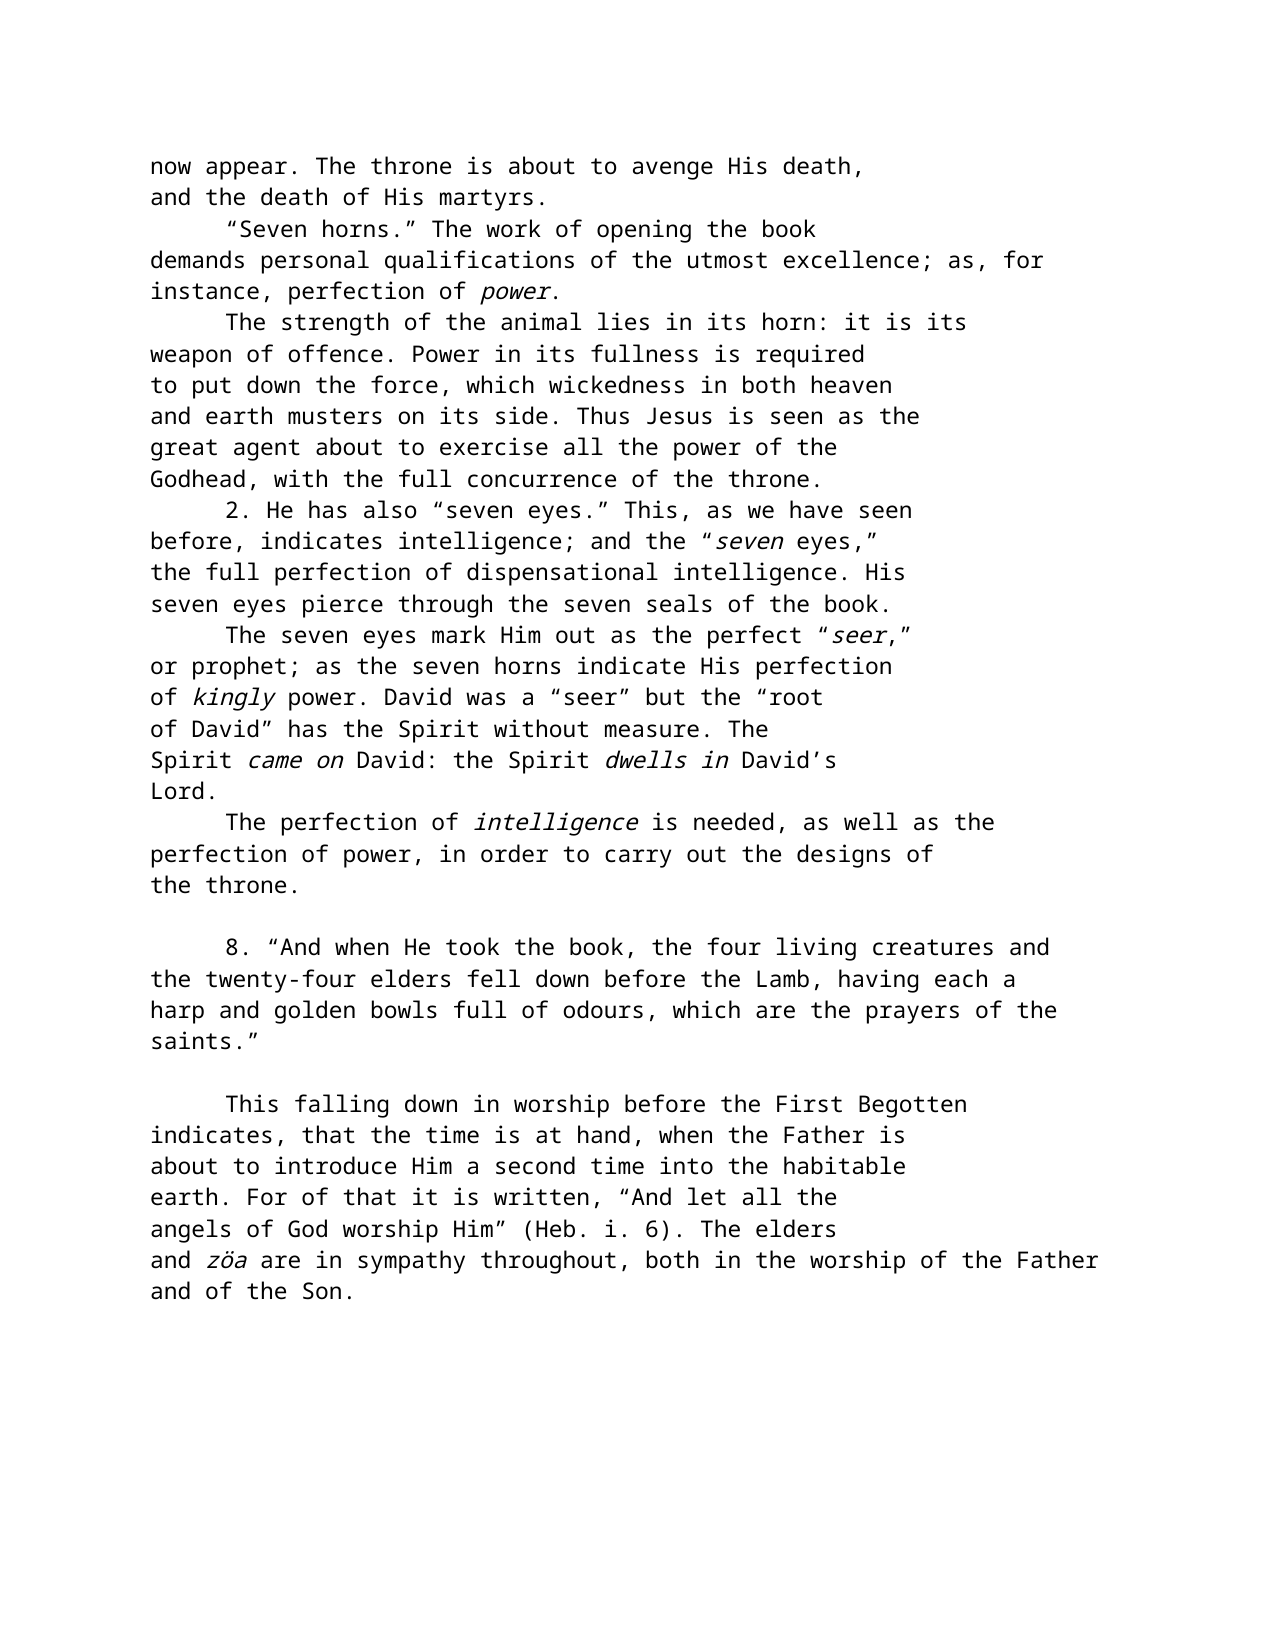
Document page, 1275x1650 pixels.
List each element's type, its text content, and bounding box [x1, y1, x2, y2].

text now appear. The throne is about to avenge His death, and the death of His martyrs. “Seven horns.” The work of opening the book demands personal qualifications of the utmost excellence; as, for instance, perfection of power. The strength of the animal lies in its horn: it is its weapon of offence. Power in its fullness is required to put down the force, which wickedness in both heaven and earth musters on its side. Thus Jesus is seen as the great agent about to exercise all the power of the Godhead, with the full concurrence of the throne. 2. He has also “seven eyes.” This, as we have seen before, indicates intelligence; and the “seven eyes,” the full perfection of dispensational intelligence. His seven eyes pierce through the seven seals of the book. The seven eyes mark Him out as the perfect “seer,” or prophet; as the seven horns indicate His perfection of kingly power. David was a “seer” but the “root of David” has the Spirit without measure. The Spirit came on David: the Spirit dwells in David’s Lord. The perfection of intelligence is needed, as well as the perfection of power, in order to carry out the designs of the throne. 8. “And when He took the book, the four living creatures and the twenty-four elders fell down before the Lamb, having each a harp and golden bowls full of odours, which are the prayers of the saints.” This falling down in worship before the First Begotten indicates, that the time is at hand, when the Father is about to introduce Him a second time into the habitable earth. For of that it is written, “And let all the angels of God worship Him” (Heb. i. 6). The elders and zöa are in sympathy throughout, both in the worship of the Father and of the Son. [150, 150, 1125, 1333]
